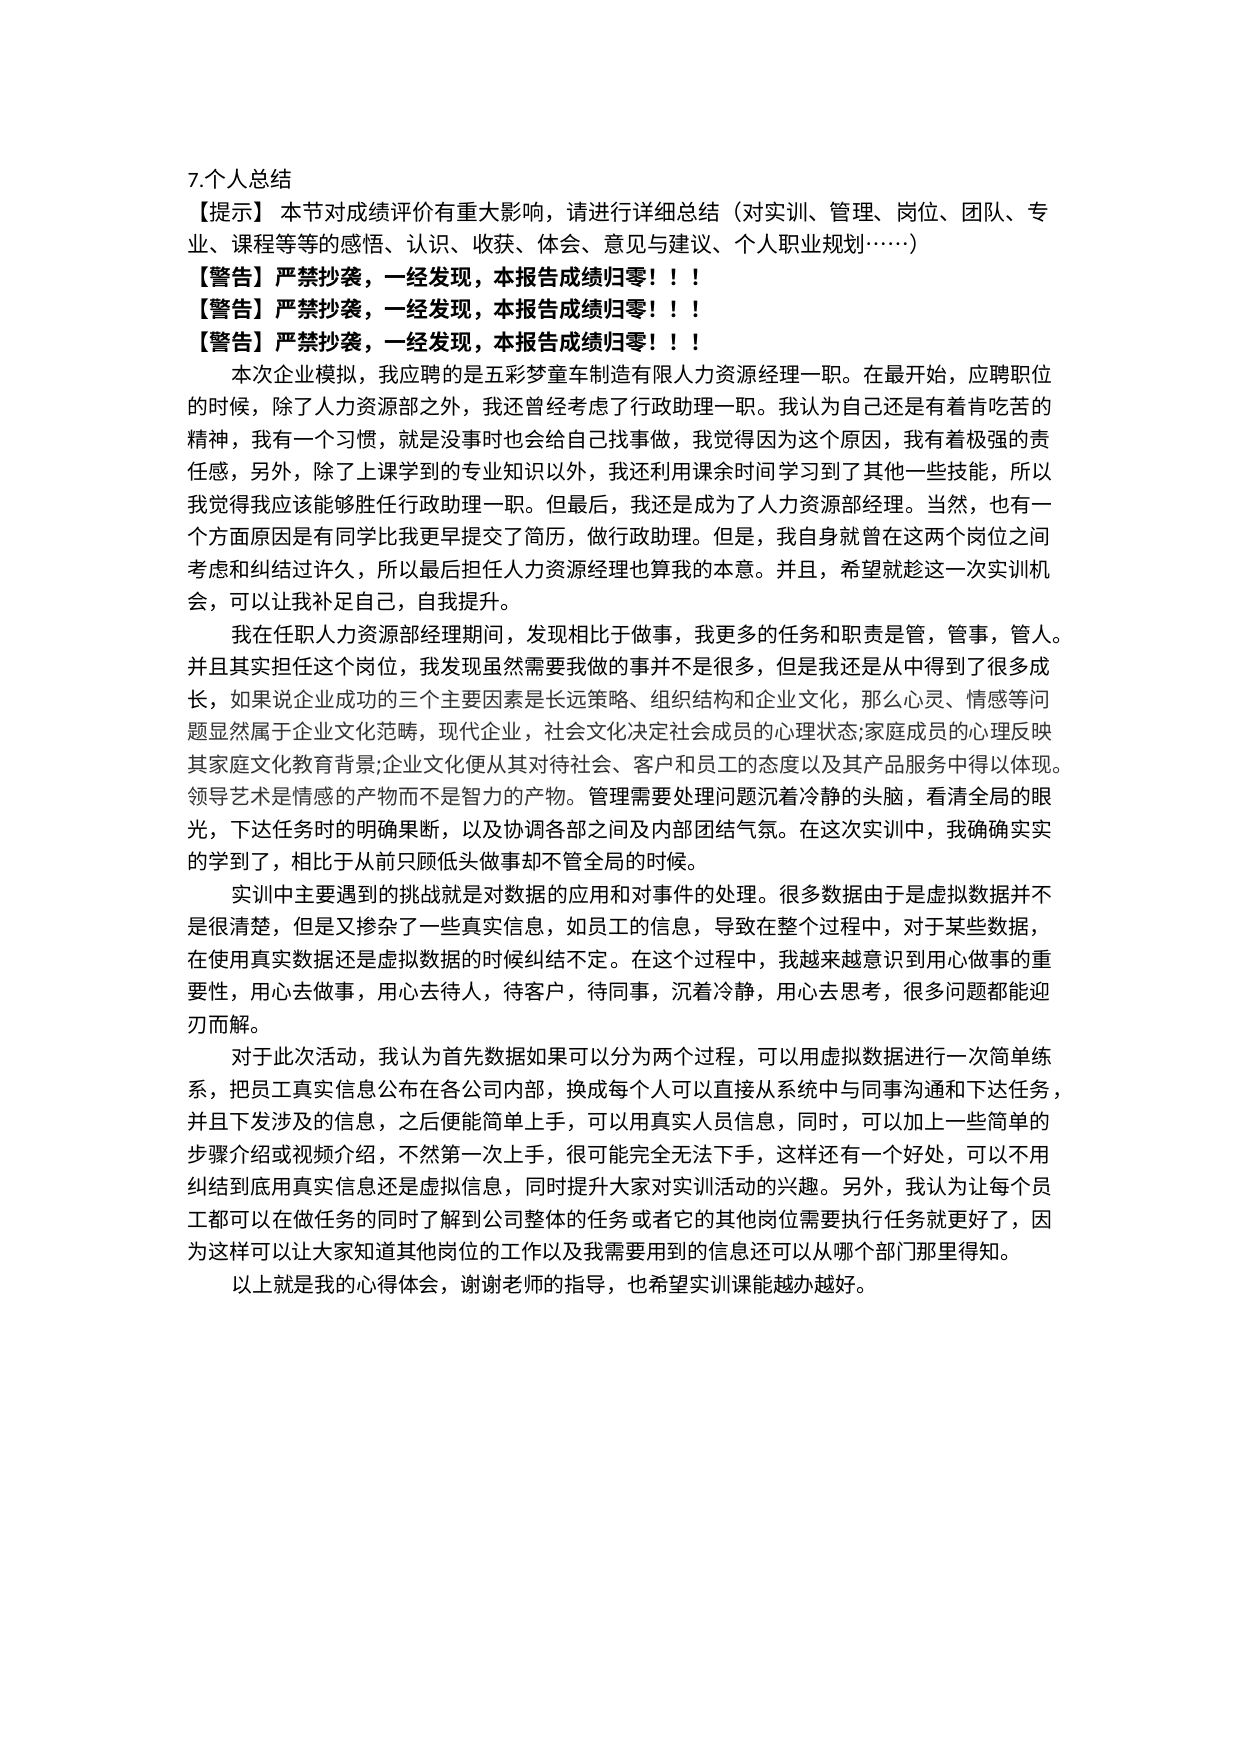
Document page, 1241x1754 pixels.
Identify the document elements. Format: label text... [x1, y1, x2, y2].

text 【提示】 本节对成绩评价有重大影响，请进行详细总结（对实训、管理、岗位、团队、专业、课程等等的感悟、认识、收获、体会、意见与建议、个人职业规划……） [187, 194, 1053, 259]
text 我在任职人力资源部经理期间，发现相比于做事，我更多的任务和职责是管，管事，管人。并且其实担任这个岗位，我发现虽然需要我做的事并不是很多，但是我还是从中得到了很多成长，如果说企业成功的三个主要因素是长远策略、组织结构和企业文化，那么心灵、情感等问题显然属于企业文化范畴，现代企业，社会文化决定社会成员的心理状态;家庭成员的心理反映其家庭文化教育背景;企业文化便从其对待社会、客户和员工的态度以及其产品服务中得以体现。领导艺术是情感的产物而不是智力的产物。管理需要处理问题沉着冷静的头脑，看清全局的眼光，下达任务时的明确果断，以及协调各部之间及内部团结气氛。在这次实训中，我确确实实的学到了，相比于从前只顾低头做事却不管全局的时候。 [187, 617, 1053, 877]
list 7.个人总结 [187, 162, 1053, 194]
text 实训中主要遇到的挑战就是对数据的应用和对事件的处理。很多数据由于是虚拟数据并不是很清楚，但是又掺杂了一些真实信息，如员工的信息，导致在整个过程中，对于某些数据，在使用真实数据还是虚拟数据的时候纠结不定。在这个过程中，我越来越意识到用心做事的重要性，用心去做事，用心去待人，待客户，待同事，沉着冷静，用心去思考，很多问题都能迎刃而解。 [187, 877, 1053, 1039]
text 以上就是我的心得体会，谢谢老师的指导，也希望实训课能越办越好。 [187, 1267, 1053, 1299]
text 【警告】严禁抄袭，一经发现，本报告成绩归零！！！ [187, 259, 1053, 292]
text 【警告】严禁抄袭，一经发现，本报告成绩归零！！！ [187, 292, 1053, 324]
text 对于此次活动，我认为首先数据如果可以分为两个过程，可以用虚拟数据进行一次简单练系，把员工真实信息公布在各公司内部，换成每个人可以直接从系统中与同事沟通和下达任务，并且下发涉及的信息，之后便能简单上手，可以用真实人员信息，同时，可以加上一些简单的步骤介绍或视频介绍，不然第一次上手，很可能完全无法下手，这样还有一个好处，可以不用纠结到底用真实信息还是虚拟信息，同时提升大家对实训活动的兴趣。另外，我认为让每个员工都可以在做任务的同时了解到公司整体的任务或者它的其他岗位需要执行任务就更好了，因为这样可以让大家知道其他岗位的工作以及我需要用到的信息还可以从哪个部门那里得知。 [187, 1039, 1053, 1267]
text 【警告】严禁抄袭，一经发现，本报告成绩归零！！！ [187, 324, 1053, 357]
text 本次企业模拟，我应聘的是五彩梦童车制造有限人力资源经理一职。在最开始，应聘职位的时候，除了人力资源部之外，我还曾经考虑了行政助理一职。我认为自己还是有着肯吃苦的精神，我有一个习惯，就是没事时也会给自己找事做，我觉得因为这个原因，我有着极强的责任感，另外，除了上课学到的专业知识以外，我还利用课余时间学习到了其他一些技能，所以我觉得我应该能够胜任行政助理一职。但最后，我还是成为了人力资源部经理。当然，也有一个方面原因是有同学比我更早提交了简历，做行政助理。但是，我自身就曾在这两个岗位之间考虑和纠结过许久，所以最后担任人力资源经理也算我的本意。并且，希望就趁这一次实训机会，可以让我补足自己，自我提升。 [187, 357, 1053, 617]
